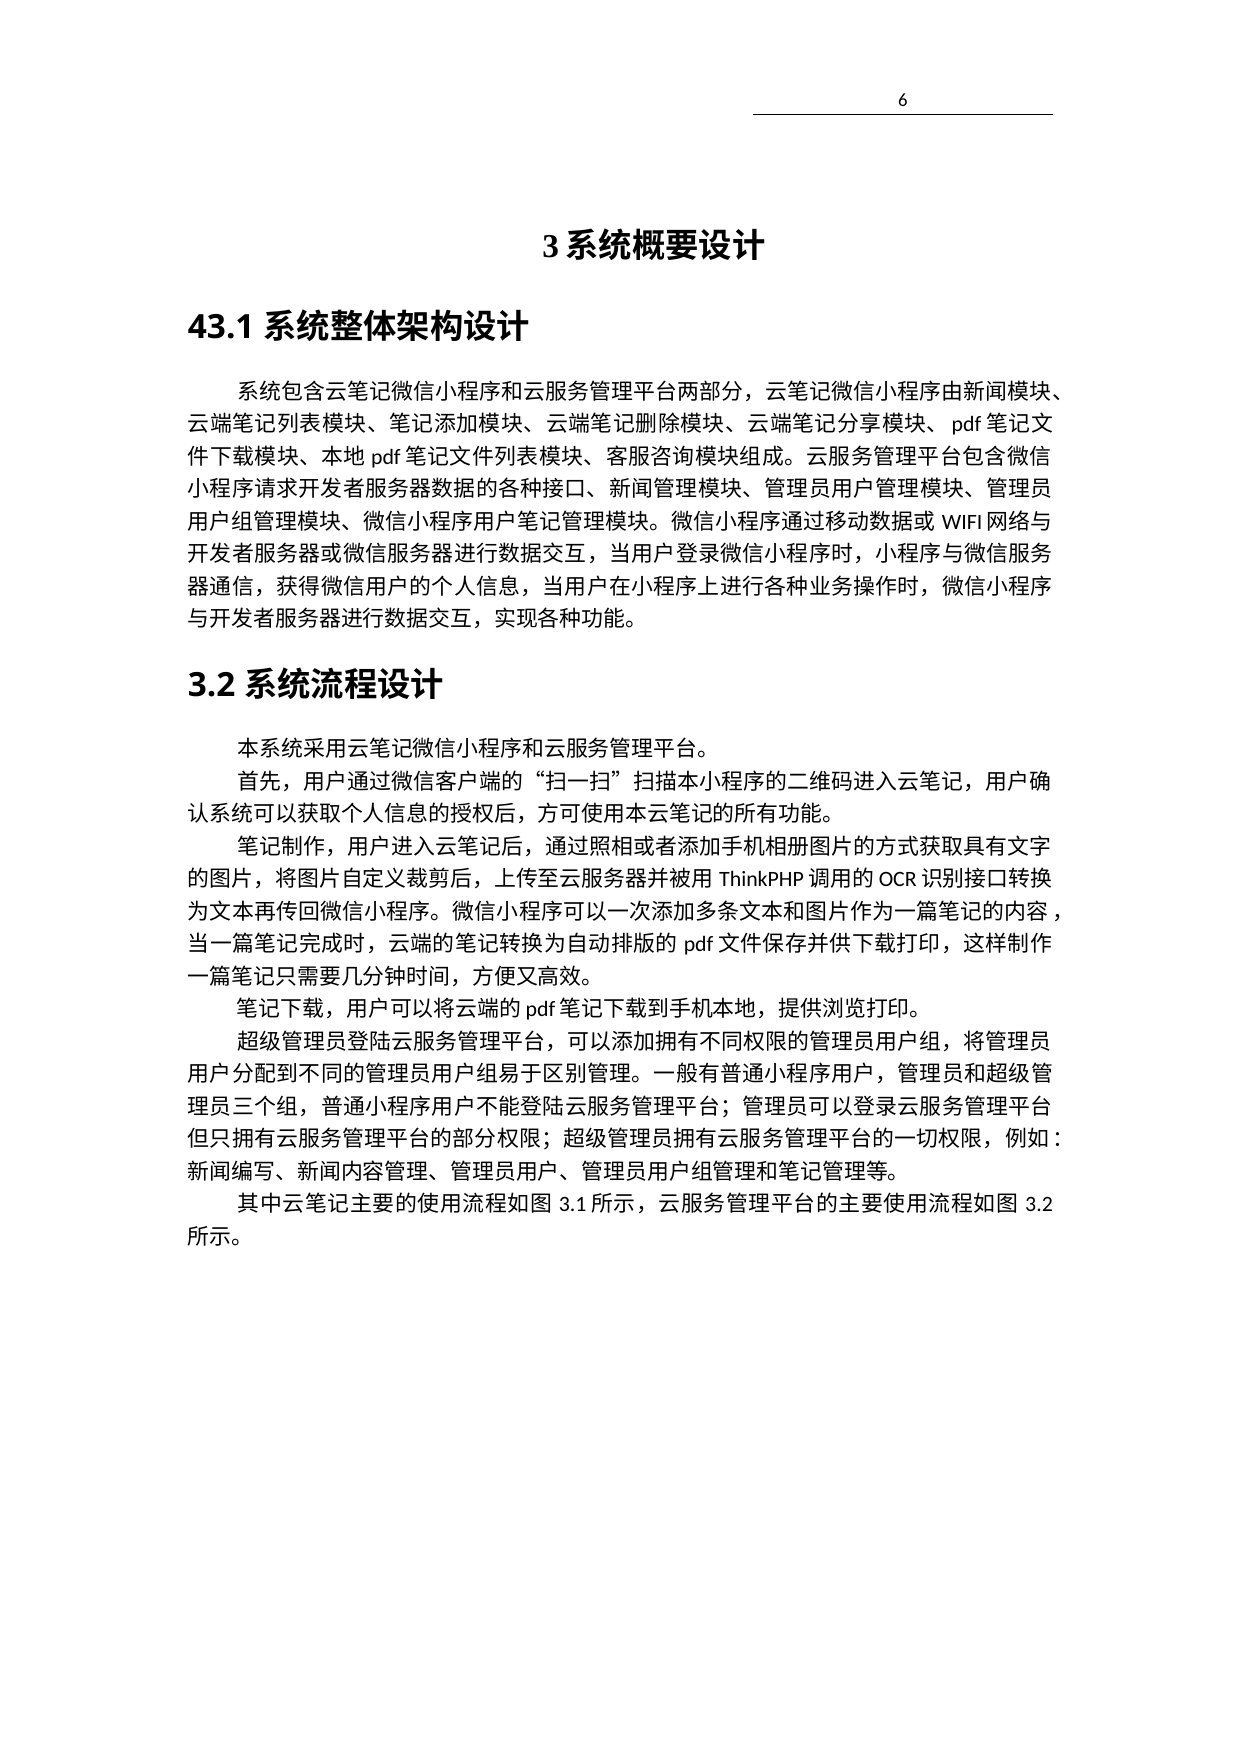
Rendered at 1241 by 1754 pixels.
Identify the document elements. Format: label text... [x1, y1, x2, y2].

subtitle 43.1 系统整体架构设计 [188, 292, 1053, 357]
subtitle 3.2 系统流程设计 [188, 649, 1053, 714]
text 超级管理员登陆云服务管理平台，可以添加拥有不同权限的管理员用户组，将管理员用户分配到不同的管理员用户组易于区别管理。一般有普通小程序用户，管理员和超级管理员三个组，普通小程序用户不能登陆云服务管理平台；管理员可以登录云服务管理平台但只拥有云服务管理平台的部分权限；超级管理员拥有云服务管理平台的一切权限，例如：新闻编写、新闻内容管理、管理员用户、管理员用户组管理和笔记管理等。 [188, 1023, 1053, 1186]
text 笔记制作，用户进入云笔记后，通过照相或者添加手机相册图片的方式获取具有文字的图片，将图片自定义裁剪后，上传至云服务器并被用ThinkPHP调用的OCR识别接口转换为文本再传回微信小程序。微信小程序可以一次添加多条文本和图片作为一篇笔记的内容，当一篇笔记完成时，云端的笔记转换为自动排版的pdf文件保存并供下载打印，这样制作一篇笔记只需要几分钟时间，方便又高效。 [188, 828, 1053, 991]
text 本系统采用云笔记微信小程序和云服务管理平台。 [188, 731, 1053, 763]
text 首先，用户通过微信客户端的“扫一扫”扫描本小程序的二维码进入云笔记，用户确认系统可以获取个人信息的授权后，方可使用本云笔记的所有功能。 [188, 763, 1053, 828]
text 笔记下载，用户可以将云端的pdf笔记下载到手机本地，提供浏览打印。 [188, 991, 1053, 1023]
subtitle 3系统概要设计 [188, 211, 1053, 276]
text 系统包含云笔记微信小程序和云服务管理平台两部分，云笔记微信小程序由新闻模块、云端笔记列表模块、笔记添加模块、云端笔记删除模块、云端笔记分享模块、pdf笔记文件下载模块、本地pdf笔记文件列表模块、客服咨询模块组成。云服务管理平台包含微信小程序请求开发者服务器数据的各种接口、新闻管理模块、管理员用户管理模块、管理员用户组管理模块、微信小程序用户笔记管理模块。微信小程序通过移动数据或WIFI网络与开发者服务器或微信服务器进行数据交互，当用户登录微信小程序时，小程序与微信服务器通信，获得微信用户的个人信息，当用户在小程序上进行各种业务操作时，微信小程序与开发者服务器进行数据交互，实现各种功能。 [188, 373, 1053, 633]
text 其中云笔记主要的使用流程如图3.1所示，云服务管理平台的主要使用流程如图3.2所示。 [188, 1186, 1053, 1251]
